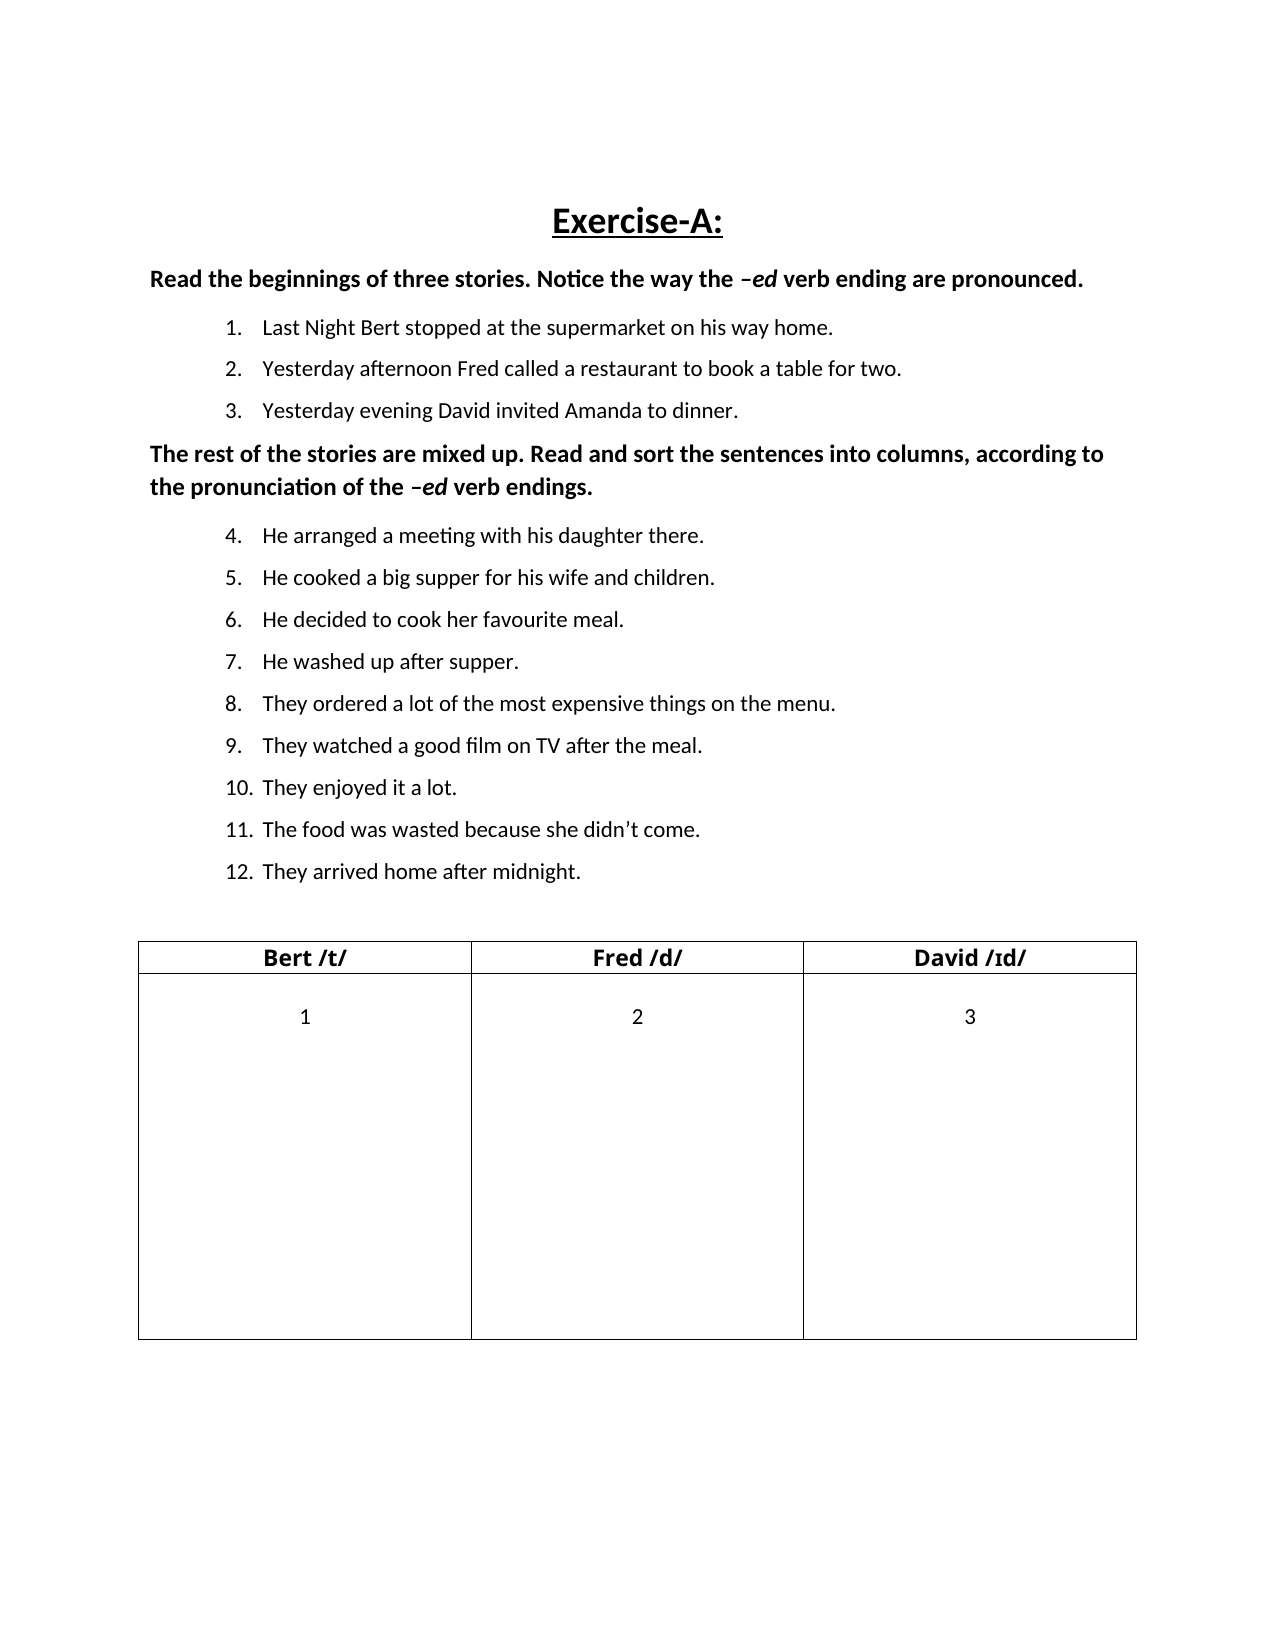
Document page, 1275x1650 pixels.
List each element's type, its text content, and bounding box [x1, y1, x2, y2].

text The rest of the stories are mixed up. Read and sort the sentences into columns, according to the pronunciation of the –ed verb endings. [150, 438, 1125, 502]
list He decided to cook her favourite meal. [225, 605, 1125, 633]
list The food was wasted because she didn’t come. [225, 815, 1125, 843]
list Yesterday evening David invited Amanda to dinner. [225, 397, 1125, 424]
list He arranged a meeting with his daughter there. [225, 521, 1125, 549]
table_header Fred /d/ [472, 942, 803, 973]
table_header Bert /t/ [139, 942, 471, 973]
text Read the beginnings of three stories. Notice the way the –ed verb ending are pronounced. [150, 263, 1125, 293]
table_header David /ɪd/ [804, 942, 1136, 973]
list They ordered a lot of the most expensive things on the menu. [225, 689, 1125, 717]
list He cooked a big supper for his wife and children. [225, 563, 1125, 591]
table_cell 2 [472, 974, 803, 1338]
text Exercise-A: [150, 197, 1125, 243]
table_cell 1 [139, 974, 471, 1338]
list They arrived home after midnight. [225, 857, 1125, 885]
list He washed up after supper. [225, 647, 1125, 675]
list Last Night Bert stopped at the supermarket on his way home. [225, 313, 1125, 341]
table_cell 3 [804, 974, 1136, 1338]
list They enjoyed it a lot. [225, 773, 1125, 801]
list They watched a good film on TV after the meal. [225, 731, 1125, 759]
list Yesterday afternoon Fred called a restaurant to book a table for two. [225, 354, 1125, 383]
